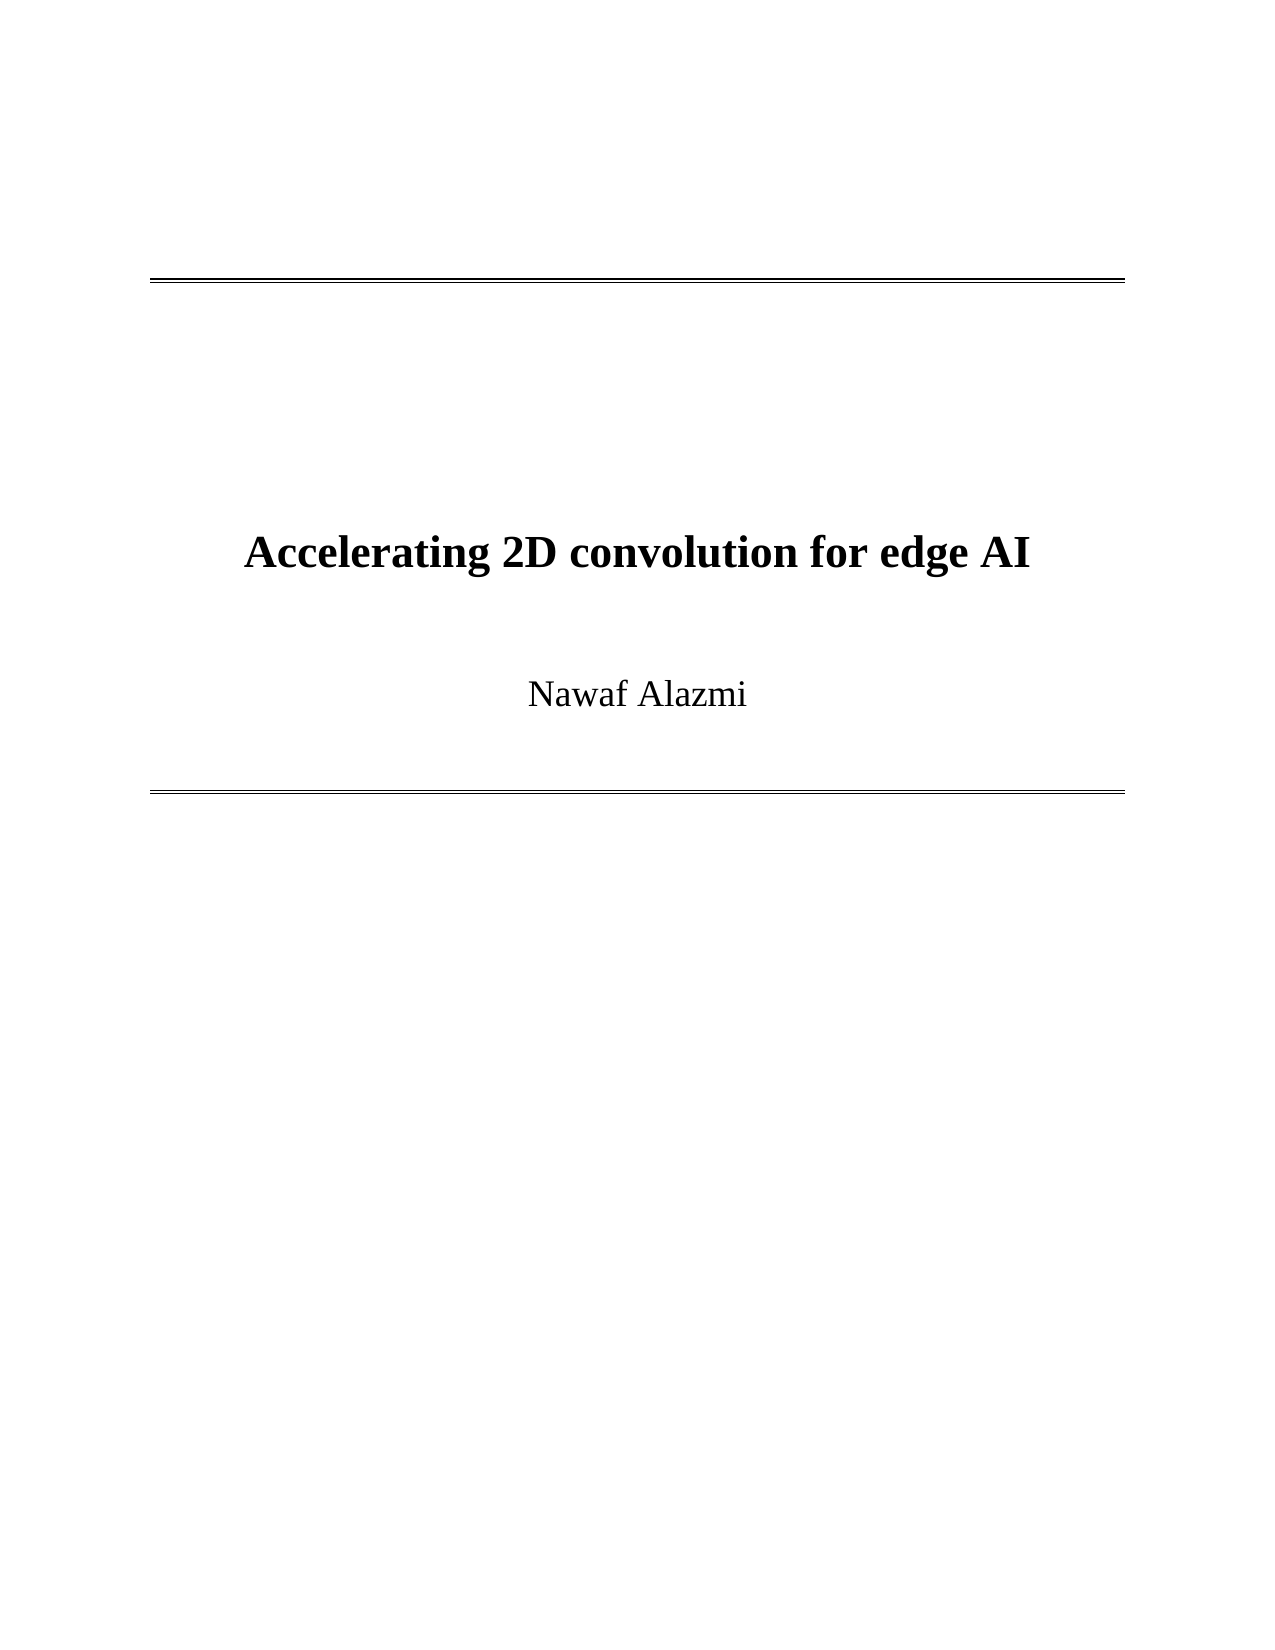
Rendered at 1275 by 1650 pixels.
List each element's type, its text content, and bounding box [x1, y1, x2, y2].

text Accelerating 2D convolution for edge AI [150, 524, 1125, 577]
text Nawaf Alazmi [150, 672, 1125, 715]
